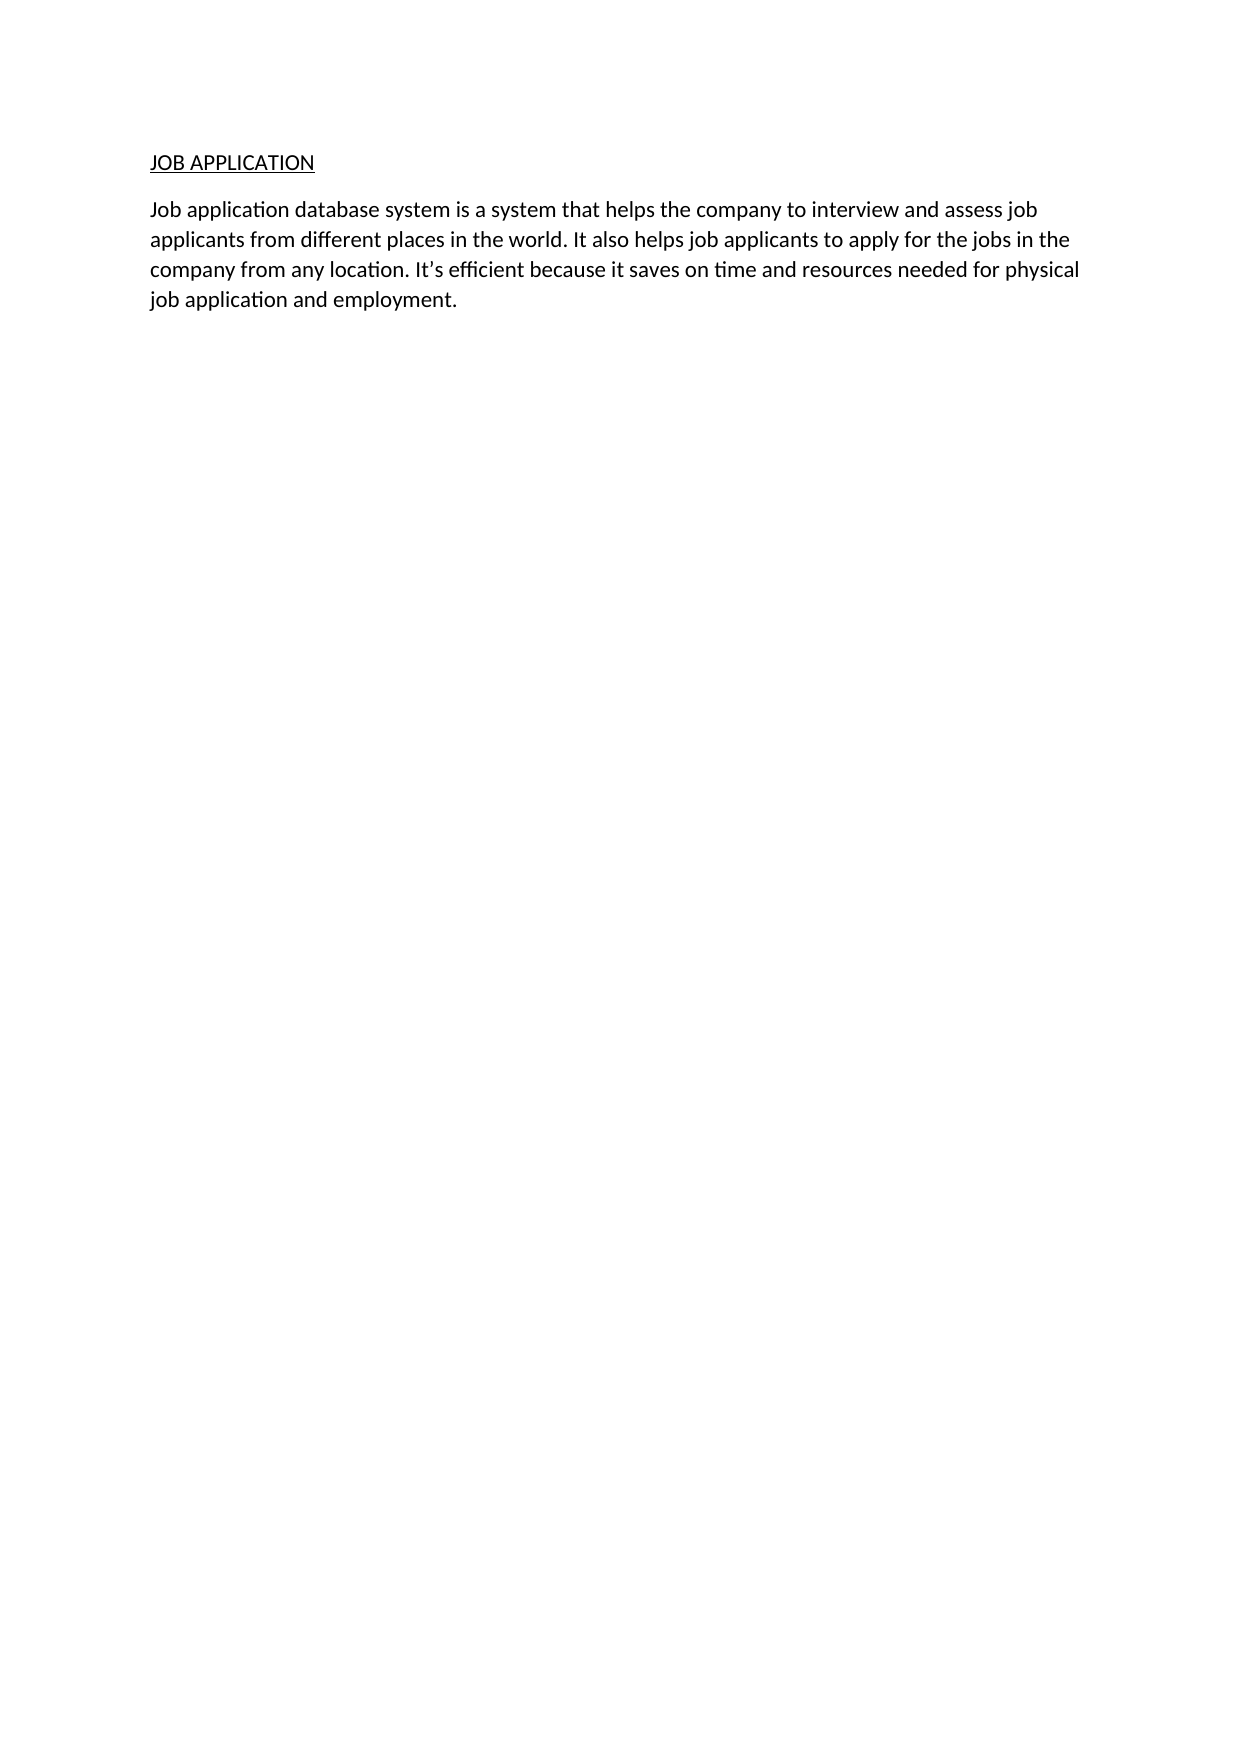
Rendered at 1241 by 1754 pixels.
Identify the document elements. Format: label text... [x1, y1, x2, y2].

text JOB APPLICATION [150, 148, 1240, 176]
text Job application database system is a system that helps the company to interview and assess job applicants from different places in the world. It also helps job applicants to apply for the jobs in the company from any location. It’s efficient because it saves on time and resources needed for physical job application and employment. [150, 195, 1084, 313]
